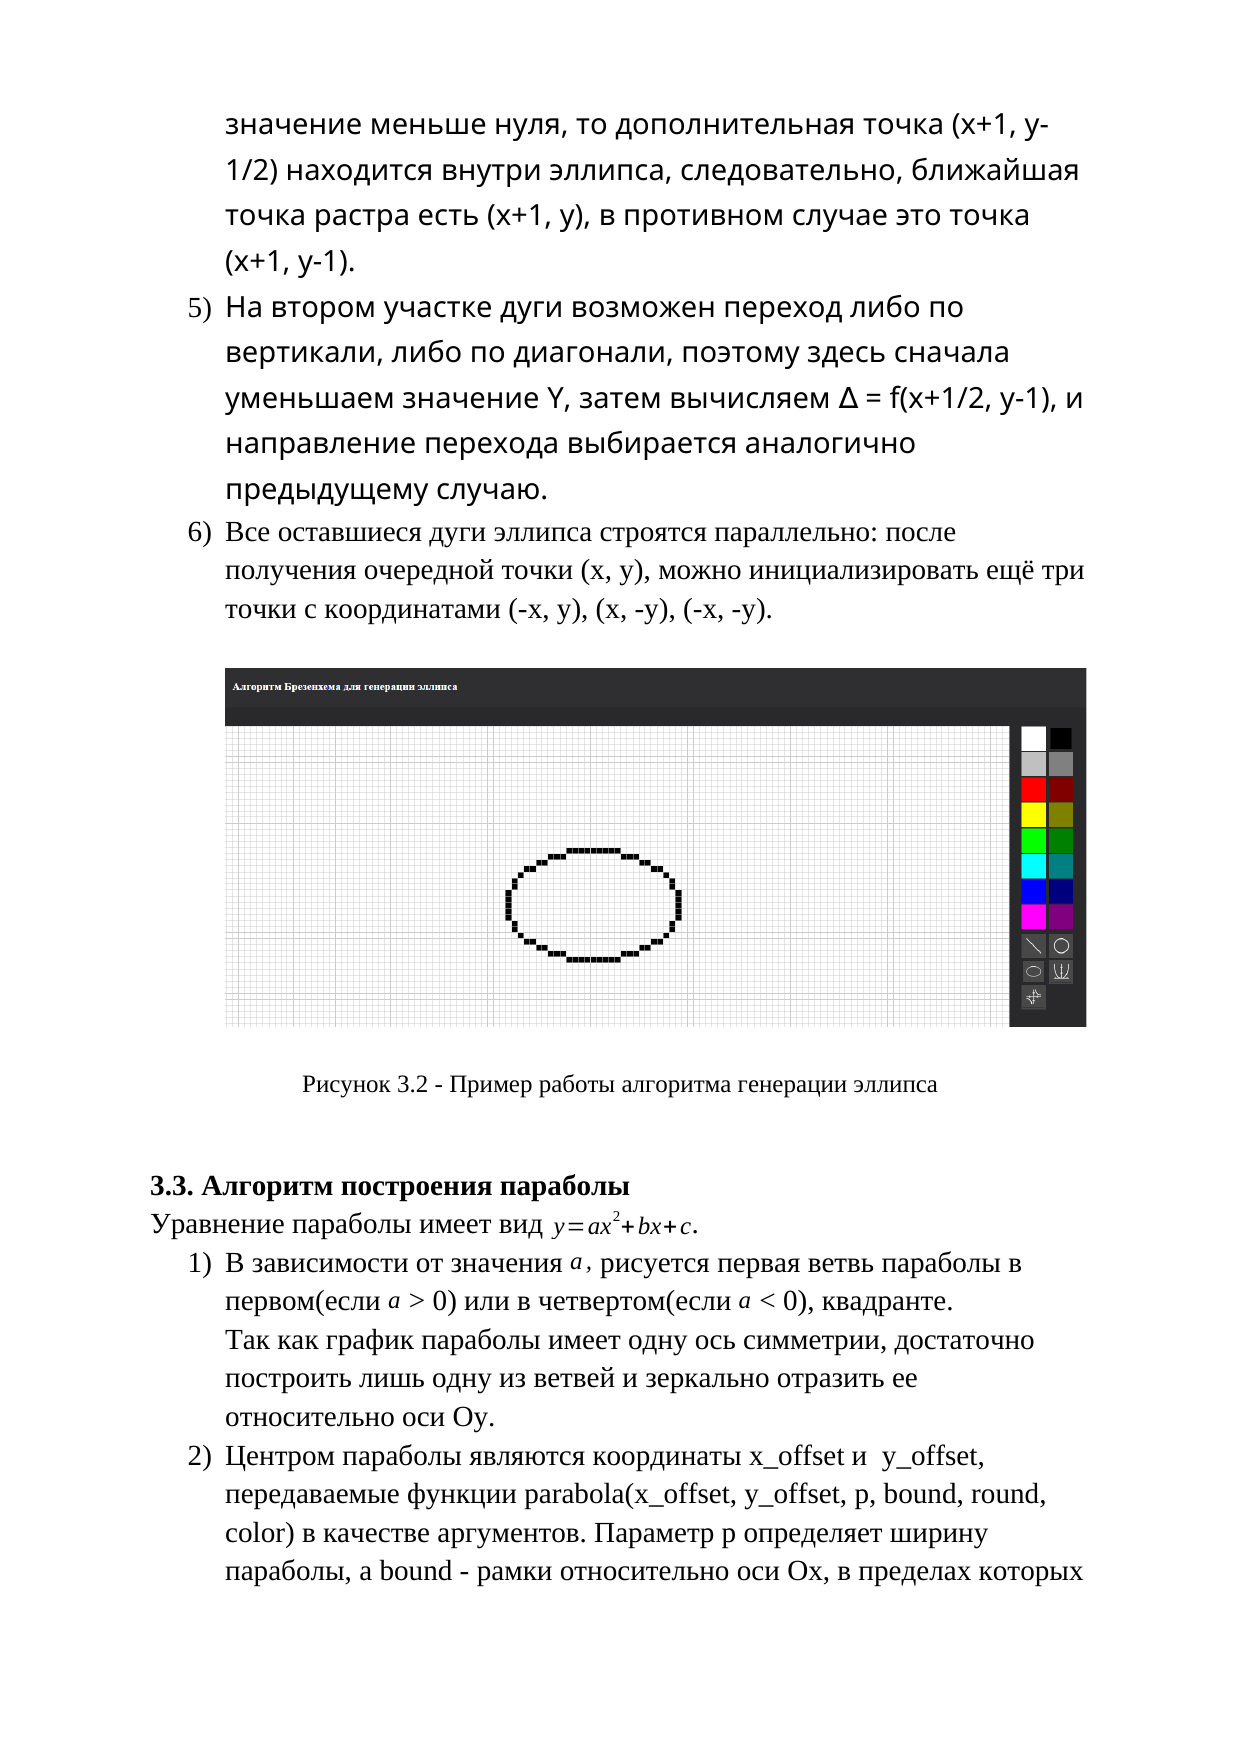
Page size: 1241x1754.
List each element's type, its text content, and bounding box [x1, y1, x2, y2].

text Уравнение параболы имеет вид . [150, 1206, 1090, 1240]
list В зависимости от значения рисуется первая ветвь параболы в первом(если > 0) или в четвертом(если < 0), квадранте. [187, 1245, 1090, 1317]
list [187, 103, 1090, 280]
text 3.3. Алгоритм построения параболы [150, 1168, 1090, 1201]
list На втором участке дуги возможен переход либо по вертикали, либо по диагонали, поэтому здесь сначала уменьшаем значение Y, затем вычисляем ∆ = f(x+1/2, y-1), и направление перехода выбирается аналогично предыдущему случаю. [187, 286, 1090, 508]
text Так как график параболы имеет одну ось симметрии, достаточно построить лишь одну из ветвей и зеркально отразить ее относительно оси Oy. [225, 1322, 1090, 1433]
picture [225, 668, 1087, 1027]
text Рисунок 3.2 - Пример работы алгоритма генерации эллипса [150, 1069, 1090, 1098]
list Все оставшиеся дуги эллипса строятся параллельно: после получения очередной точки (x, y), можно инициализировать ещё три точки с координатами (-x, y), (x, -y), (-x, -y). [187, 514, 1090, 624]
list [187, 1438, 1090, 1587]
